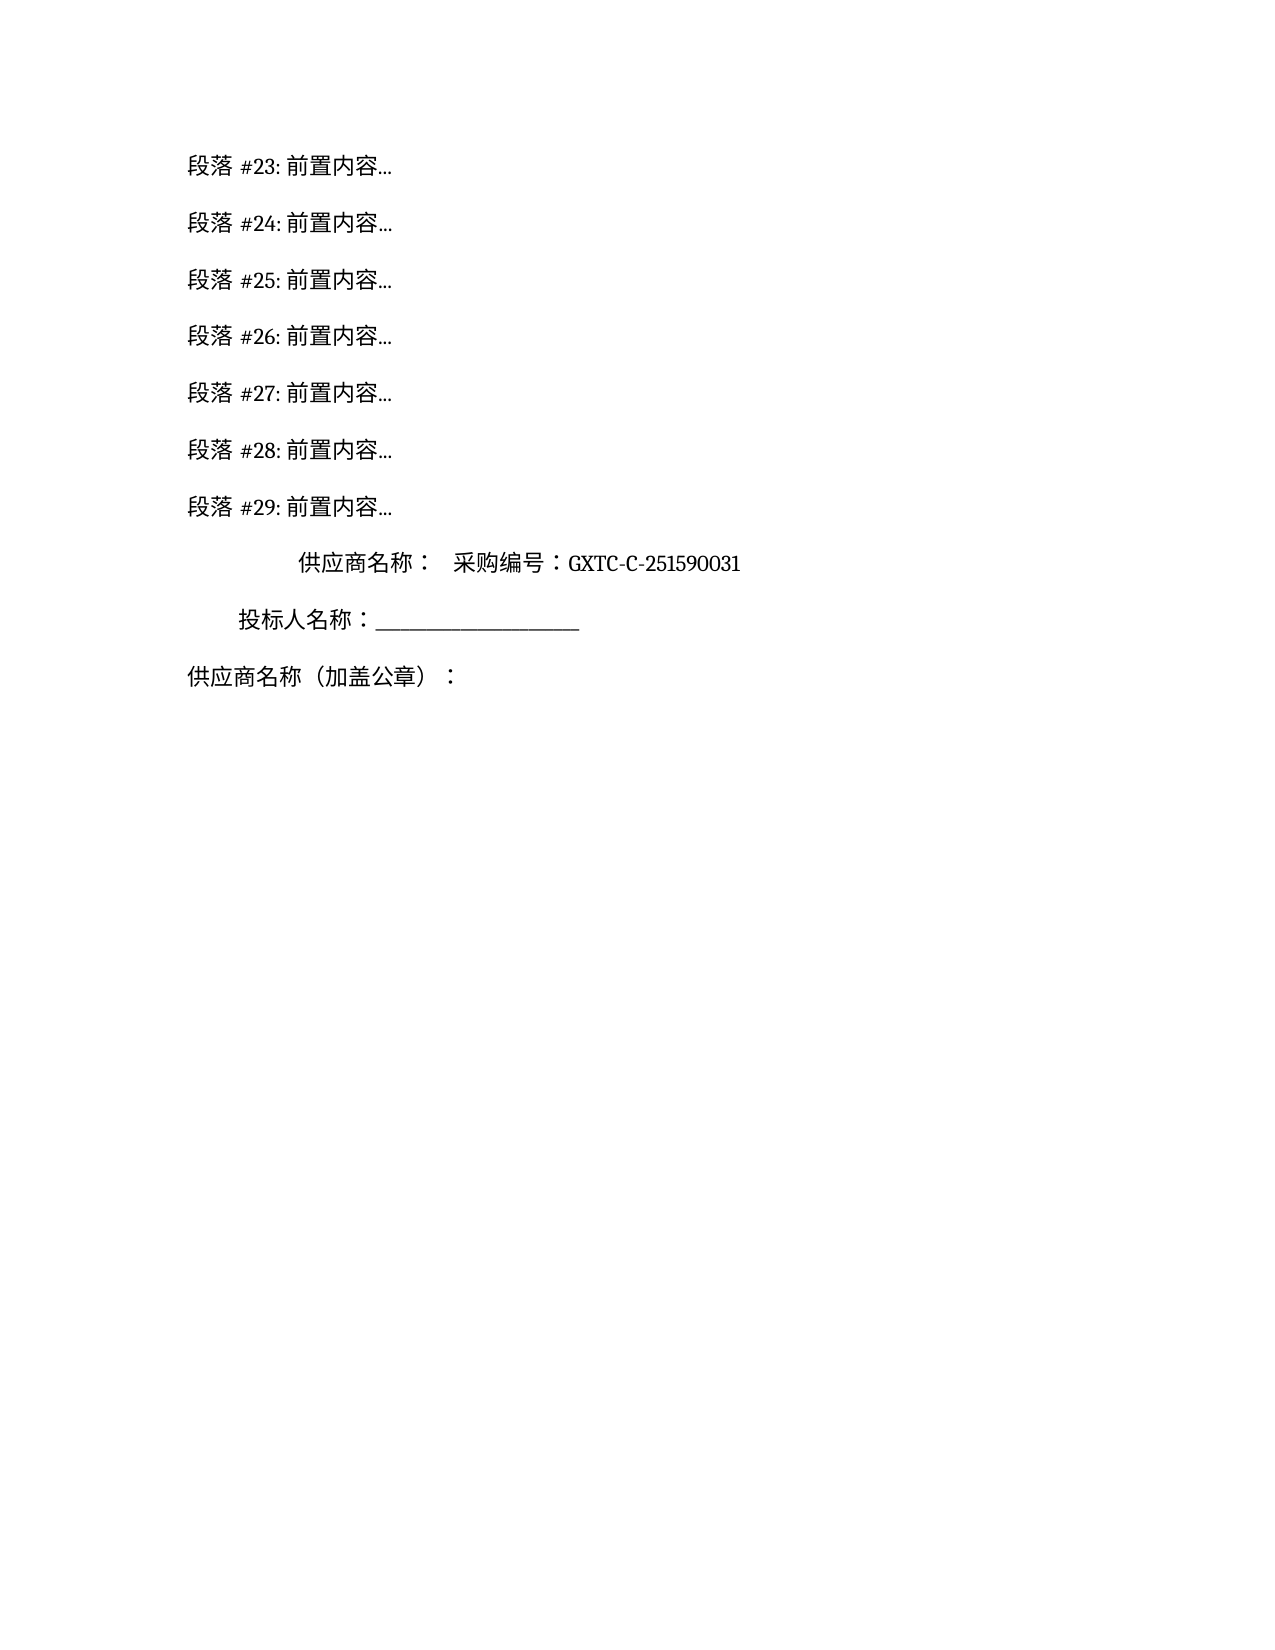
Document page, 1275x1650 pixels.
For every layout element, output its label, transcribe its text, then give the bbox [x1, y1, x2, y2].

text 段落 #28: 前置内容... [187, 434, 1087, 465]
text 段落 #25: 前置内容... [187, 263, 1087, 295]
text 供应商名称： 采购编号：GXTC-C-251590031 [187, 547, 1087, 579]
text 段落 #26: 前置内容... [187, 320, 1087, 352]
text 段落 #29: 前置内容... [187, 491, 1087, 522]
text 段落 #23: 前置内容... [187, 150, 1087, 181]
text 段落 #24: 前置内容... [187, 207, 1087, 238]
text 段落 #27: 前置内容... [187, 377, 1087, 408]
text 供应商名称（加盖公章）： [187, 661, 1087, 692]
text 投标人名称：________________________ [187, 604, 1087, 635]
